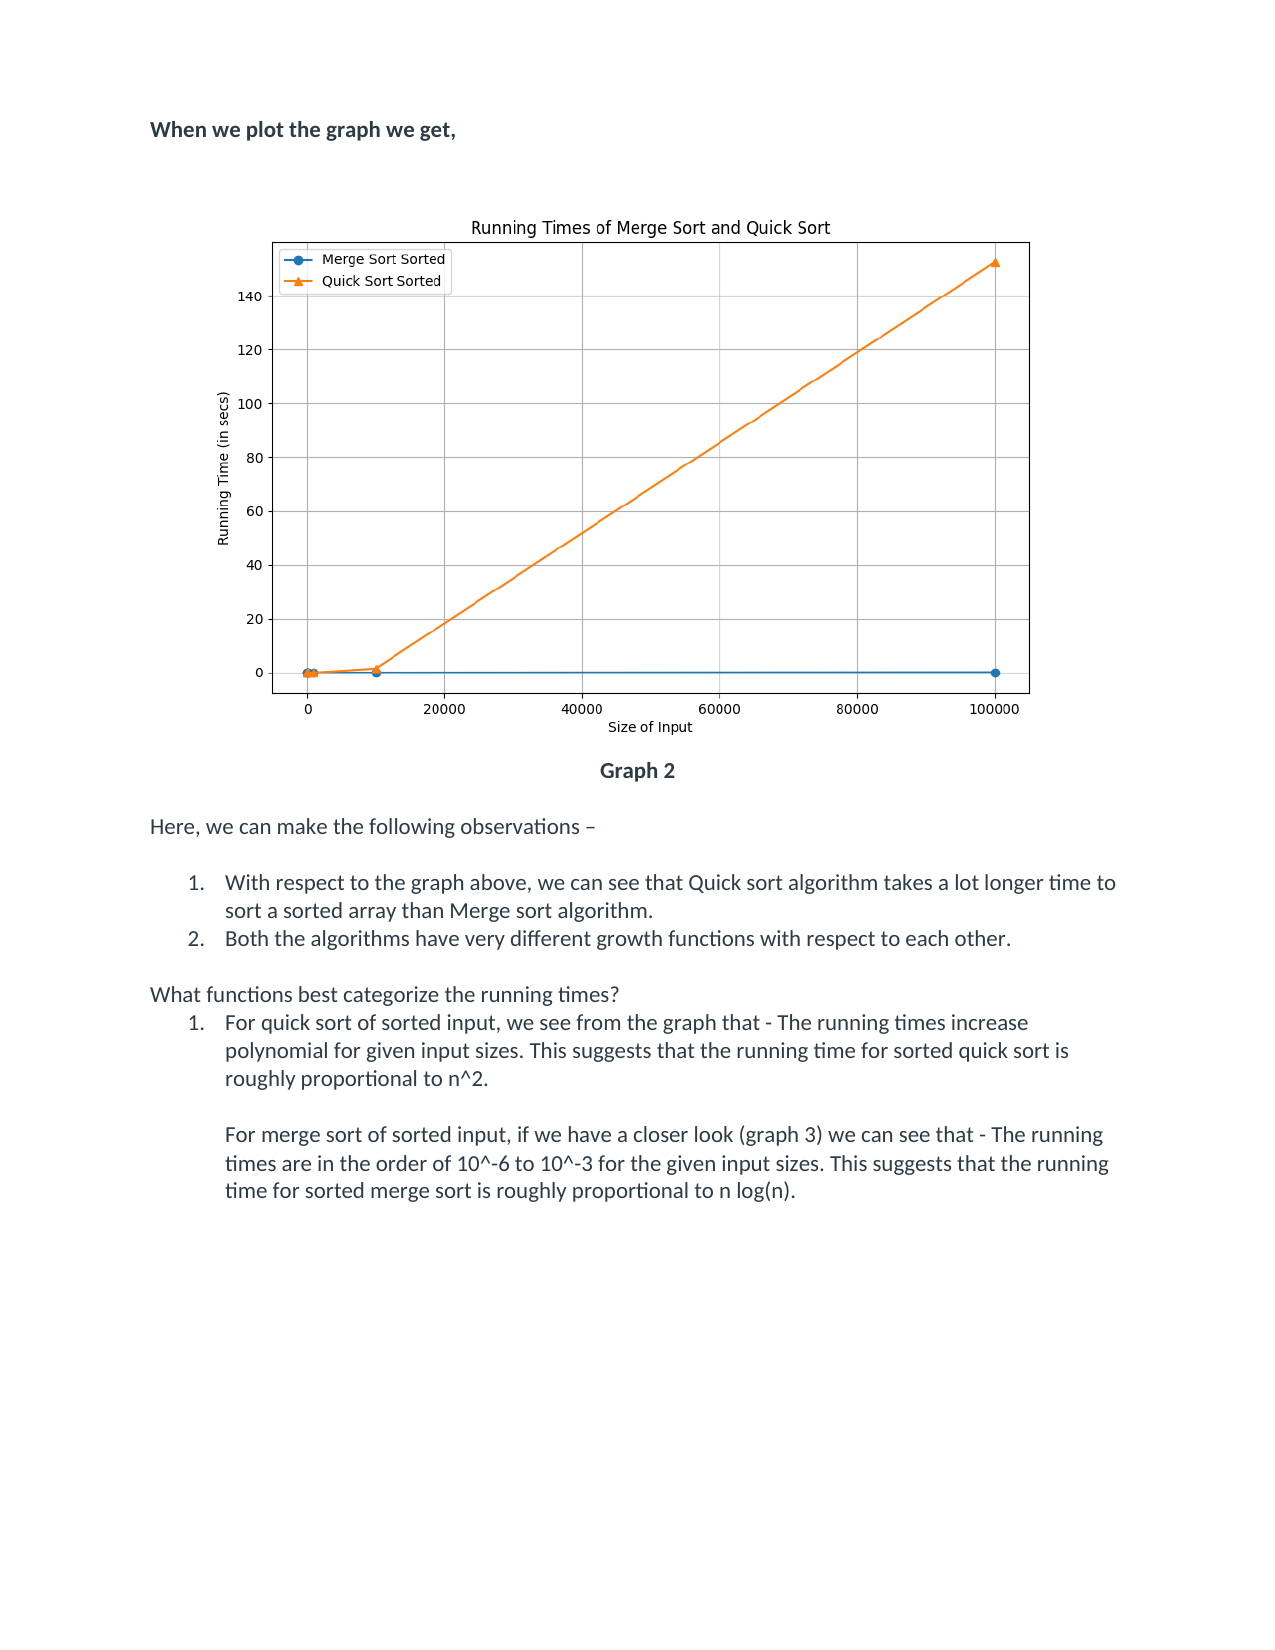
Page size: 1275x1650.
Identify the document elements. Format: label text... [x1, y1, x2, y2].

text What functions best categorize the running times? [150, 981, 1125, 1008]
list With respect to the graph above, we can see that Quick sort algorithm takes a lot longer time to sort a sorted array than Merge sort algorithm. [187, 868, 1125, 924]
text Here, we can make the following observations – [150, 812, 1125, 840]
text When we plot the graph we get, [150, 115, 1125, 143]
text Graph 2 [150, 757, 1125, 784]
list Both the algorithms have very different growth functions with respect to each other. [187, 924, 1125, 952]
picture [150, 171, 1125, 757]
text For merge sort of sorted input, if we have a closer look (graph 3) we can see that - The running times are in the order of 10^-6 to 10^-3 for the given input sizes. This suggests that the running time for sorted merge sort is roughly proportional to n log(n). [225, 1121, 1125, 1205]
list For quick sort of sorted input, we see from the graph that - The running times increase polynomial for given input sizes. This suggests that the running time for sorted quick sort is roughly proportional to n^2. [187, 1008, 1125, 1093]
